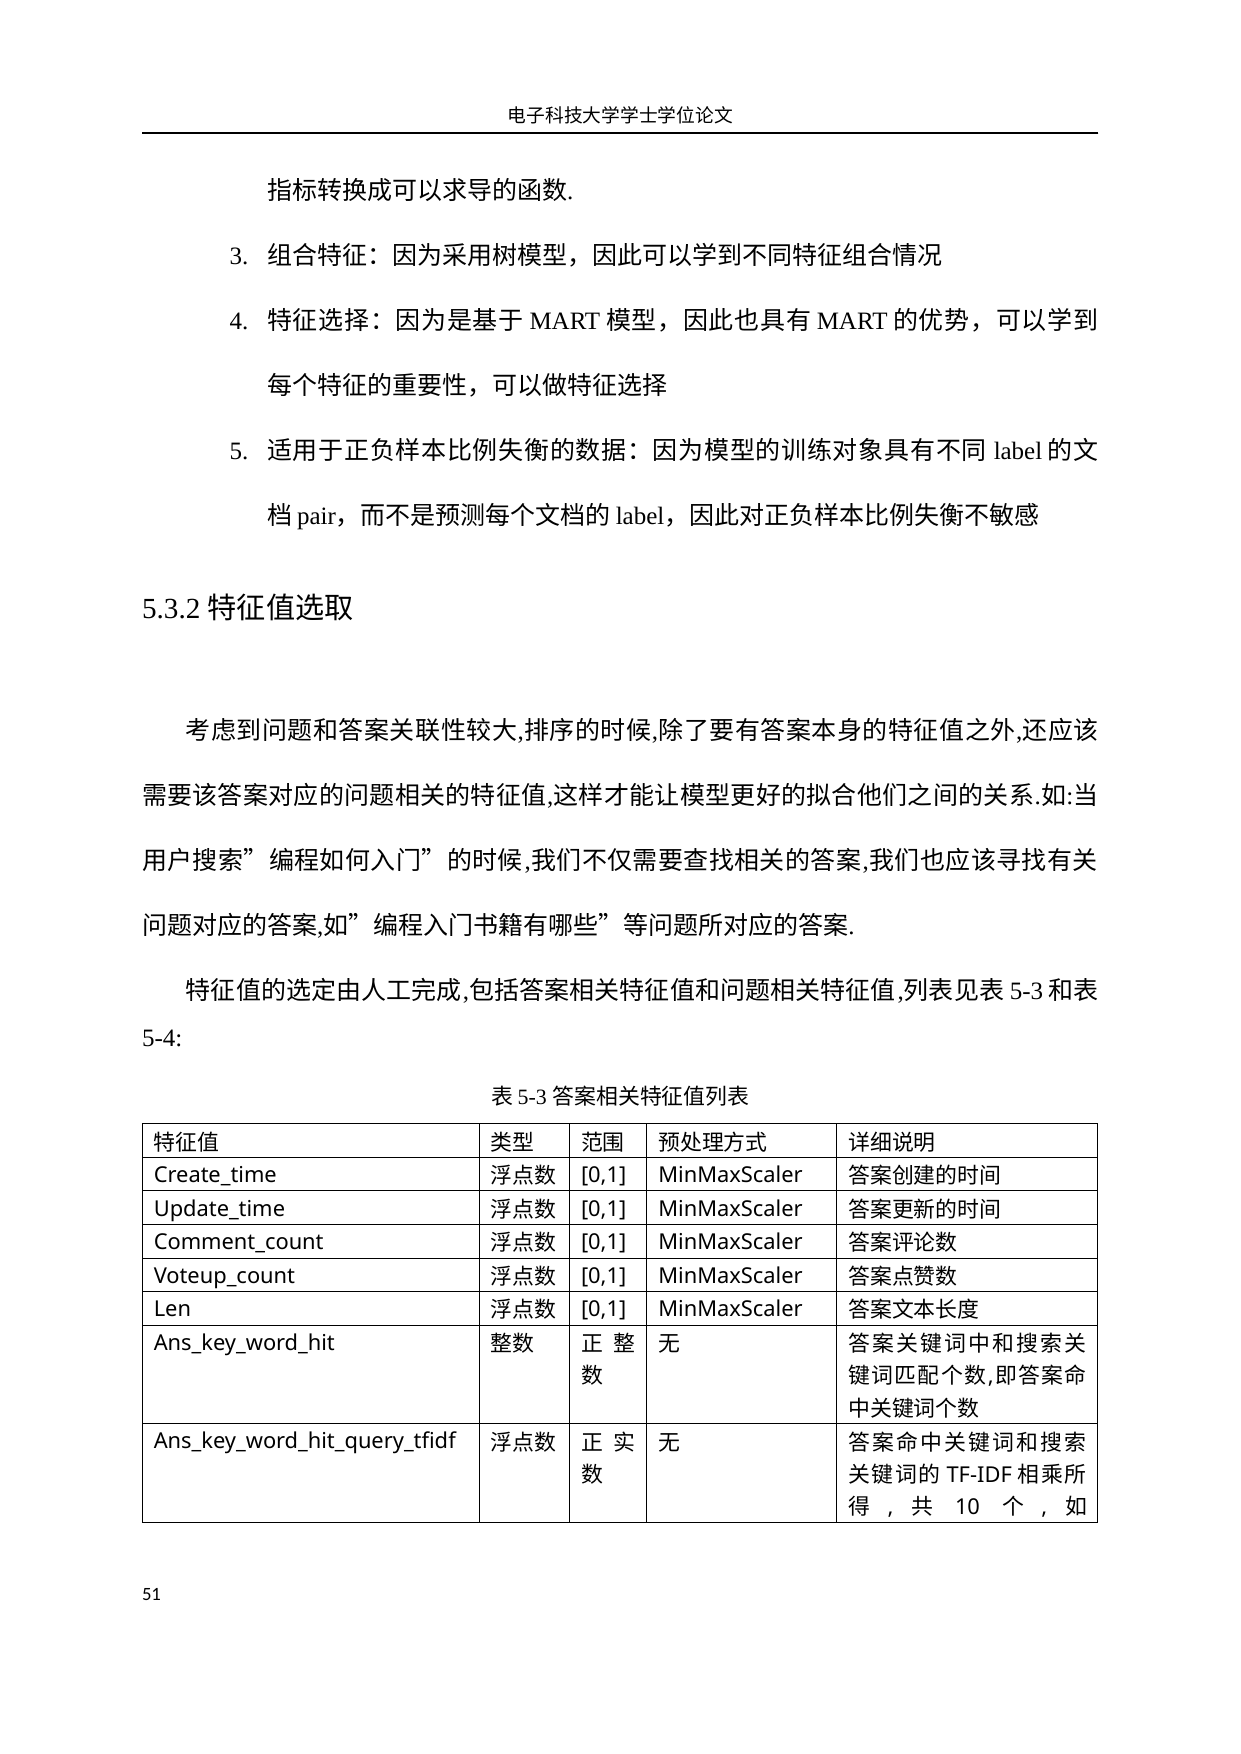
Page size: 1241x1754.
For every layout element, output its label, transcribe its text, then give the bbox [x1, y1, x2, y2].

table_cell 正整数 [570, 1326, 646, 1423]
table_header 范围 [570, 1124, 646, 1157]
table_cell 浮点数 [480, 1191, 569, 1224]
table_cell 浮点数 [480, 1259, 569, 1291]
table_cell [0,1] [570, 1292, 646, 1324]
table_cell MinMaxScaler [647, 1259, 836, 1291]
table_cell MinMaxScaler [647, 1191, 836, 1224]
table_cell 答案文本长度 [837, 1292, 1097, 1324]
table_cell Create_time [143, 1158, 479, 1190]
table_cell [0,1] [570, 1259, 646, 1291]
table_cell MinMaxScaler [647, 1225, 836, 1257]
list 组合特征：因为采用树模型，因此可以学到不同特征组合情况 [229, 221, 1098, 286]
table_cell [0,1] [570, 1191, 646, 1224]
table_cell [0,1] [570, 1158, 646, 1190]
table_cell 答案点赞数 [837, 1259, 1097, 1291]
table_cell 正实数 [570, 1424, 646, 1522]
table_cell 答案关键词中和搜索关键词匹配个数,即答案命中关键词个数 [837, 1326, 1097, 1423]
subtitle 5.3.2 特征值选取 [142, 573, 1098, 638]
table_cell 答案评论数 [837, 1225, 1097, 1257]
table_cell Update_time [143, 1191, 479, 1224]
table_cell 浮点数 [480, 1158, 569, 1190]
table_cell 整数 [480, 1326, 569, 1423]
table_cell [143, 1424, 479, 1522]
table_cell Ans_key_word_hit [143, 1326, 479, 1423]
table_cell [837, 1424, 1097, 1522]
table_header 预处理方式 [647, 1124, 836, 1157]
text 表5-3 答案相关特征值列表 [142, 1078, 1098, 1111]
table_cell Len [143, 1292, 479, 1324]
table_header 特征值 [143, 1124, 479, 1157]
table_cell 浮点数 [480, 1225, 569, 1257]
text 特征值的选定由人工完成,包括答案相关特征值和问题相关特征值,列表见表5-3和表5-4: [142, 956, 1098, 1053]
table_cell MinMaxScaler [647, 1158, 836, 1190]
table_header 类型 [480, 1124, 569, 1157]
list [229, 156, 1098, 221]
table_cell 浮点数 [480, 1424, 569, 1522]
list 特征选择：因为是基于MART模型，因此也具有MART的优势，可以学到每个特征的重要性，可以做特征选择 [229, 286, 1098, 416]
table_cell 答案更新的时间 [837, 1191, 1097, 1224]
list 适用于正负样本比例失衡的数据：因为模型的训练对象具有不同label的文档pair，而不是预测每个文档的label，因此对正负样本比例失衡不敏感 [229, 416, 1098, 546]
table_cell 无 [647, 1424, 836, 1522]
table_cell Comment_count [143, 1225, 479, 1257]
table_header 详细说明 [837, 1124, 1097, 1157]
text 考虑到问题和答案关联性较大,排序的时候,除了要有答案本身的特征值之外,还应该需要该答案对应的问题相关的特征值,这样才能让模型更好的拟合他们之间的关系.如:当用户搜索”编程如何入门”的时候,我们不仅需要查找相关的答案,我们也应该寻找有关问题对应的答案,如”编程入门书籍有哪些”等问题所对应的答案. [142, 696, 1098, 956]
table_cell Voteup_count [143, 1259, 479, 1291]
table_cell 答案创建的时间 [837, 1158, 1097, 1190]
table_cell 无 [647, 1326, 836, 1423]
table_cell [0,1] [570, 1225, 646, 1257]
table_cell MinMaxScaler [647, 1292, 836, 1324]
table_cell 浮点数 [480, 1292, 569, 1324]
